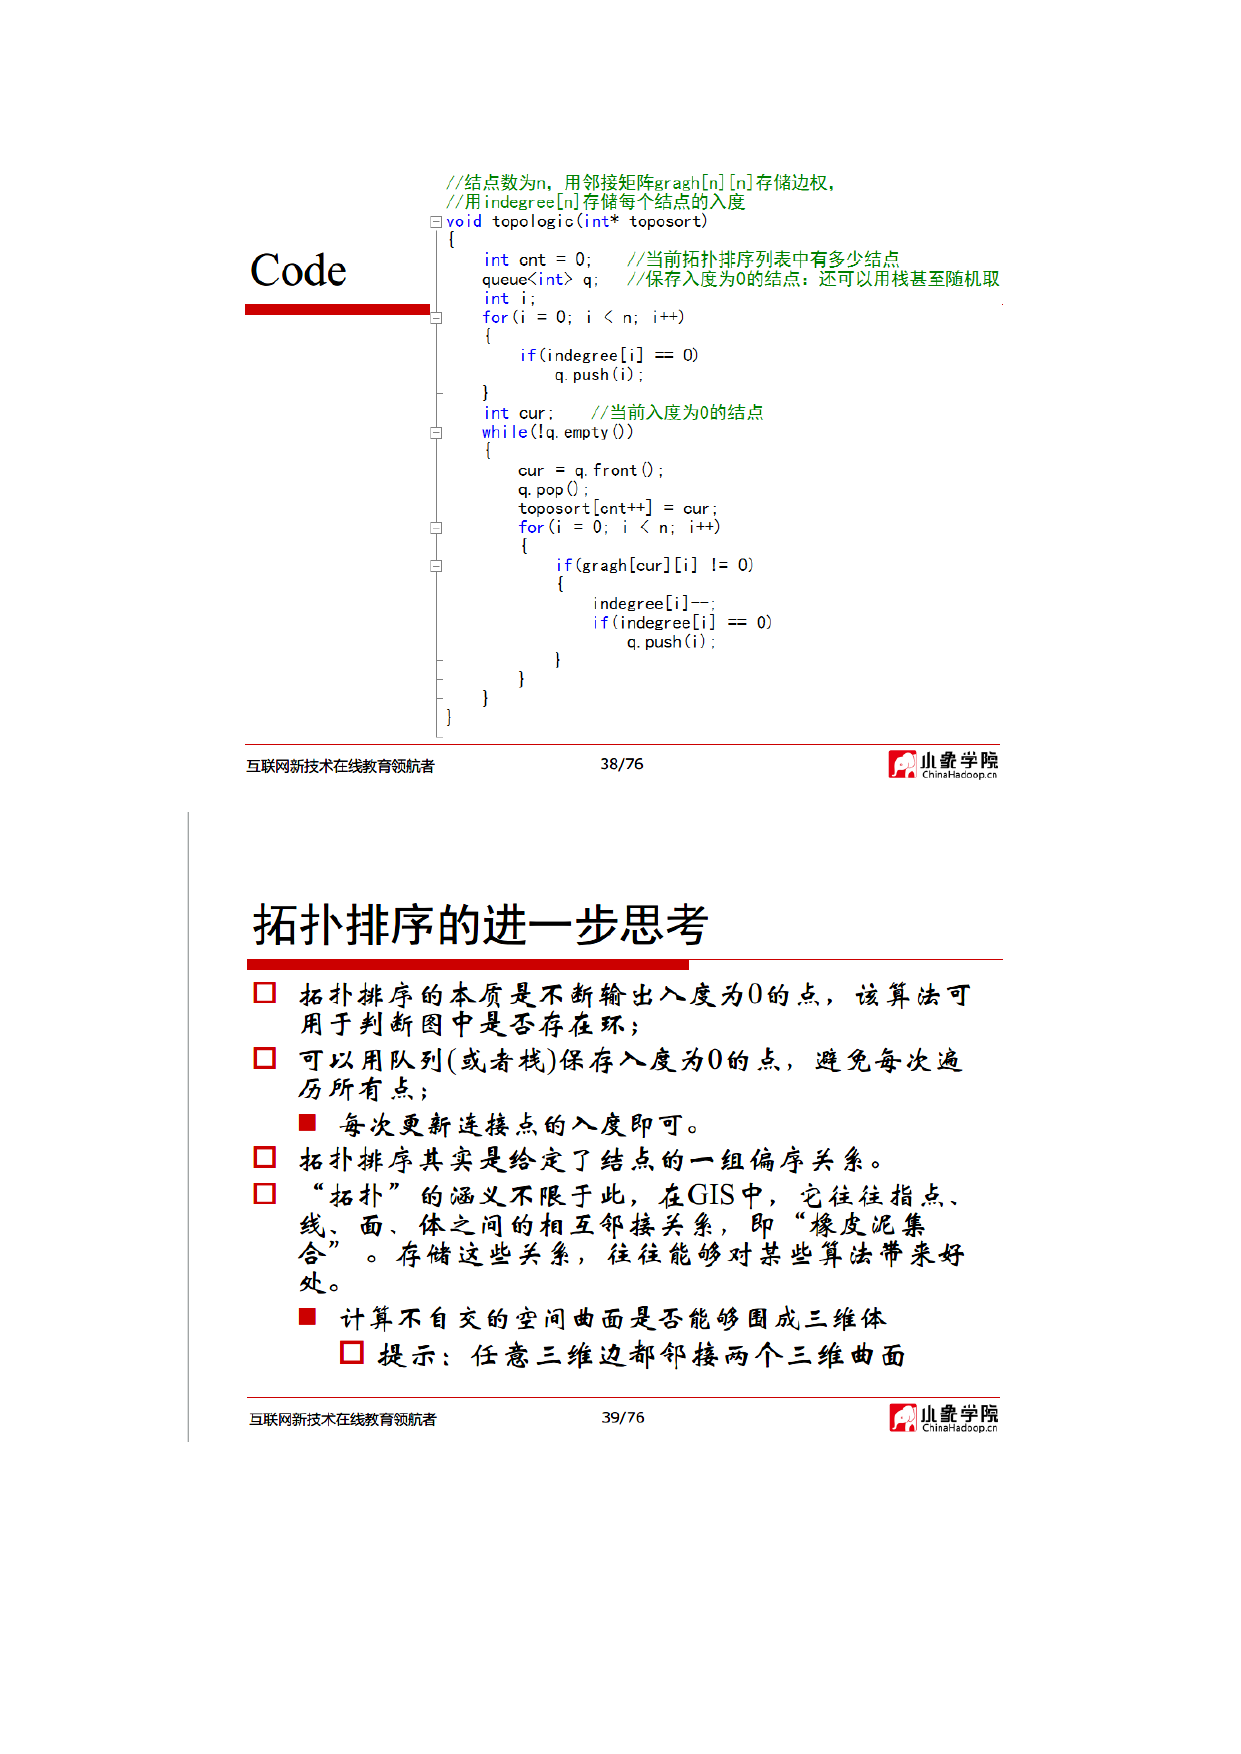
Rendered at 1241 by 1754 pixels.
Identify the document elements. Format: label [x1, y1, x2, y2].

picture [187, 812, 1053, 1442]
picture [187, 162, 1053, 787]
